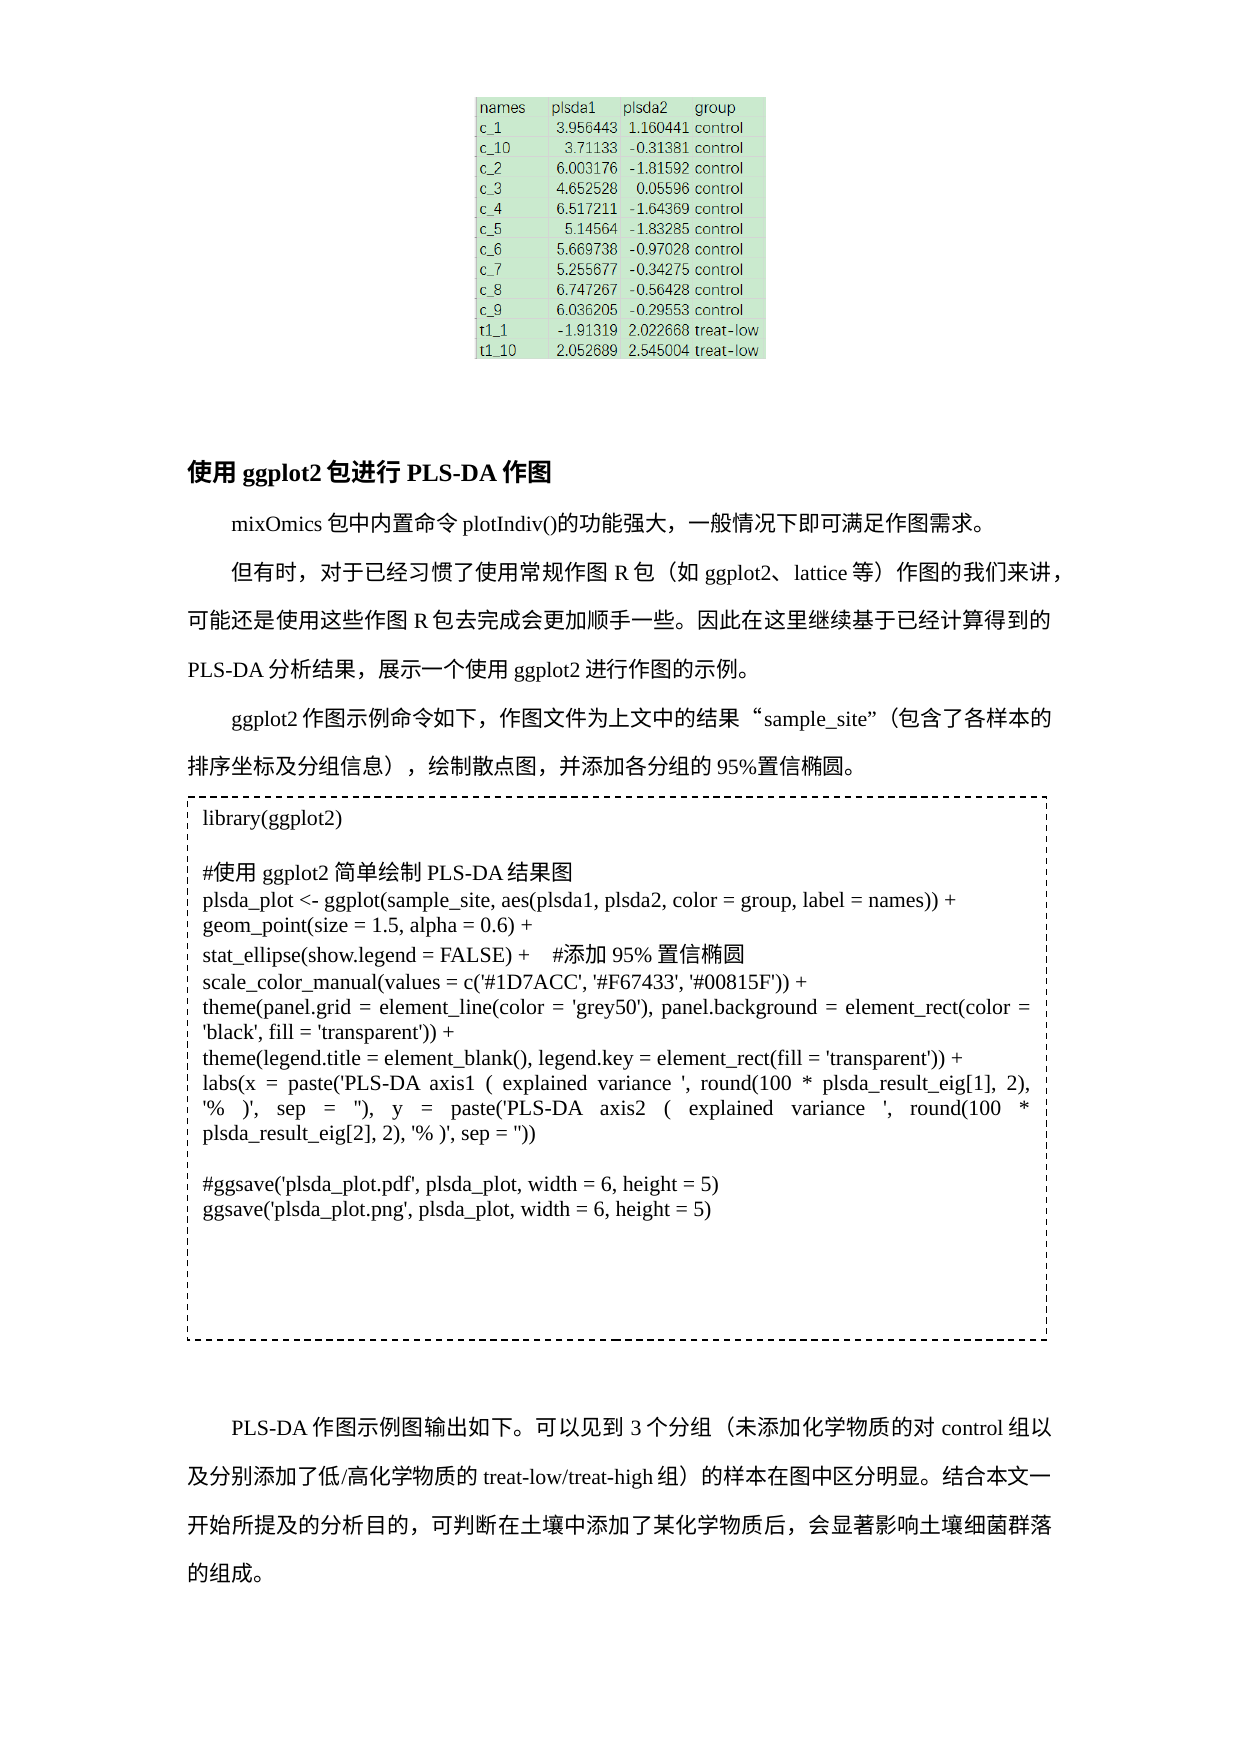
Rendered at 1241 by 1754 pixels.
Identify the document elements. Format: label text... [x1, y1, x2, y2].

text PLS-DA作图示例图输出如下。可以见到3个分组（未添加化学物质的对control组以及分别添加了低/高化学物质的treat-low/treat-high组）的样本在图中区分明显。结合本文一开始所提及的分析目的，可判断在土壤中添加了某化学物质后，会显著影响土壤细菌群落的组成。 [187, 1410, 1053, 1588]
subtitle 使用ggplot2包进行PLS-DA作图 [187, 438, 1053, 503]
picture [474, 97, 766, 359]
text ggplot2作图示例命令如下，作图文件为上文中的结果“sample_site”（包含了各样本的排序坐标及分组信息），绘制散点图，并添加各分组的95%置信椭圆。 [187, 700, 1053, 781]
text 但有时，对于已经习惯了使用常规作图R包（如ggplot2、lattice等）作图的我们来讲，可能还是使用这些作图R包去完成会更加顺手一些。因此在这里继续基于已经计算得到的PLS-DA分析结果，展示一个使用ggplot2进行作图的示例。 [187, 554, 1053, 684]
text mixOmics包中内置命令plotIndiv()的功能强大，一般情况下即可满足作图需求。 [187, 506, 1053, 538]
